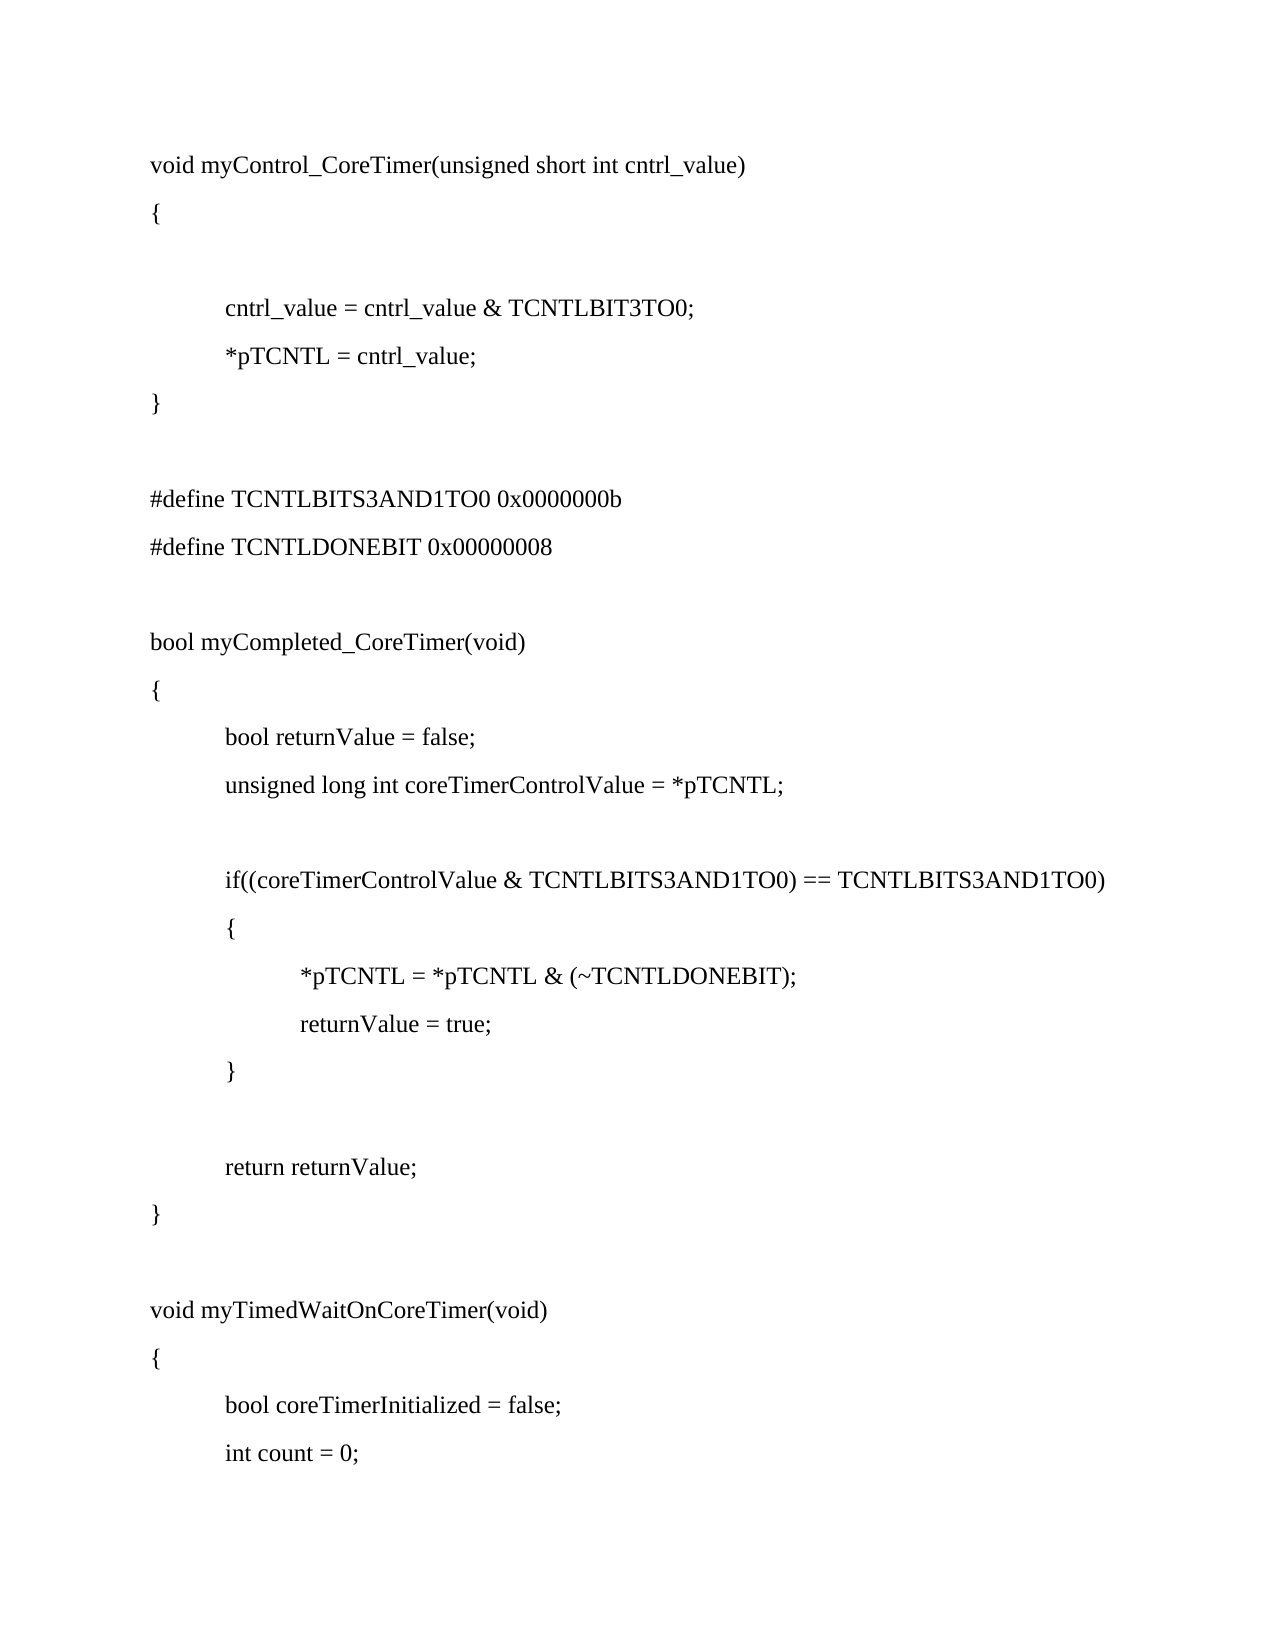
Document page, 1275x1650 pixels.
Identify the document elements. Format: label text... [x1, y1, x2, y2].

text if((coreTimerControlValue & TCNTLBITS3AND1TO0) == TCNTLBITS3AND1TO0) [150, 866, 1125, 894]
text } [150, 1056, 1125, 1085]
text { [150, 675, 1125, 703]
text } [150, 1199, 1125, 1228]
text } [150, 388, 1125, 417]
text #define TCNTLBITS3AND1TO0 0x0000000b [150, 484, 1125, 513]
text return returnValue; [150, 1152, 1125, 1181]
text void myTimedWaitOnCoreTimer(void) [150, 1295, 1125, 1324]
text { [150, 913, 1125, 942]
text *pTCNTL = *pTCNTL & (~TCNTLDONEBIT); [150, 961, 1125, 990]
text void myControl_CoreTimer(unsigned short int cntrl_value) [150, 150, 1125, 179]
text { [150, 1343, 1125, 1371]
text bool myCompleted_CoreTimer(void) [150, 627, 1125, 656]
text int count = 0; [150, 1438, 1125, 1467]
text *pTCNTL = cntrl_value; [150, 341, 1125, 369]
text returnValue = true; [150, 1009, 1125, 1037]
text { [150, 198, 1125, 226]
text #define TCNTLDONEBIT 0x00000008 [150, 532, 1125, 560]
text cntrl_value = cntrl_value & TCNTLBIT3TO0; [150, 293, 1125, 322]
text unsigned long int coreTimerControlValue = *pTCNTL; [150, 770, 1125, 799]
text bool returnValue = false; [150, 722, 1125, 751]
text bool coreTimerInitialized = false; [150, 1390, 1125, 1419]
